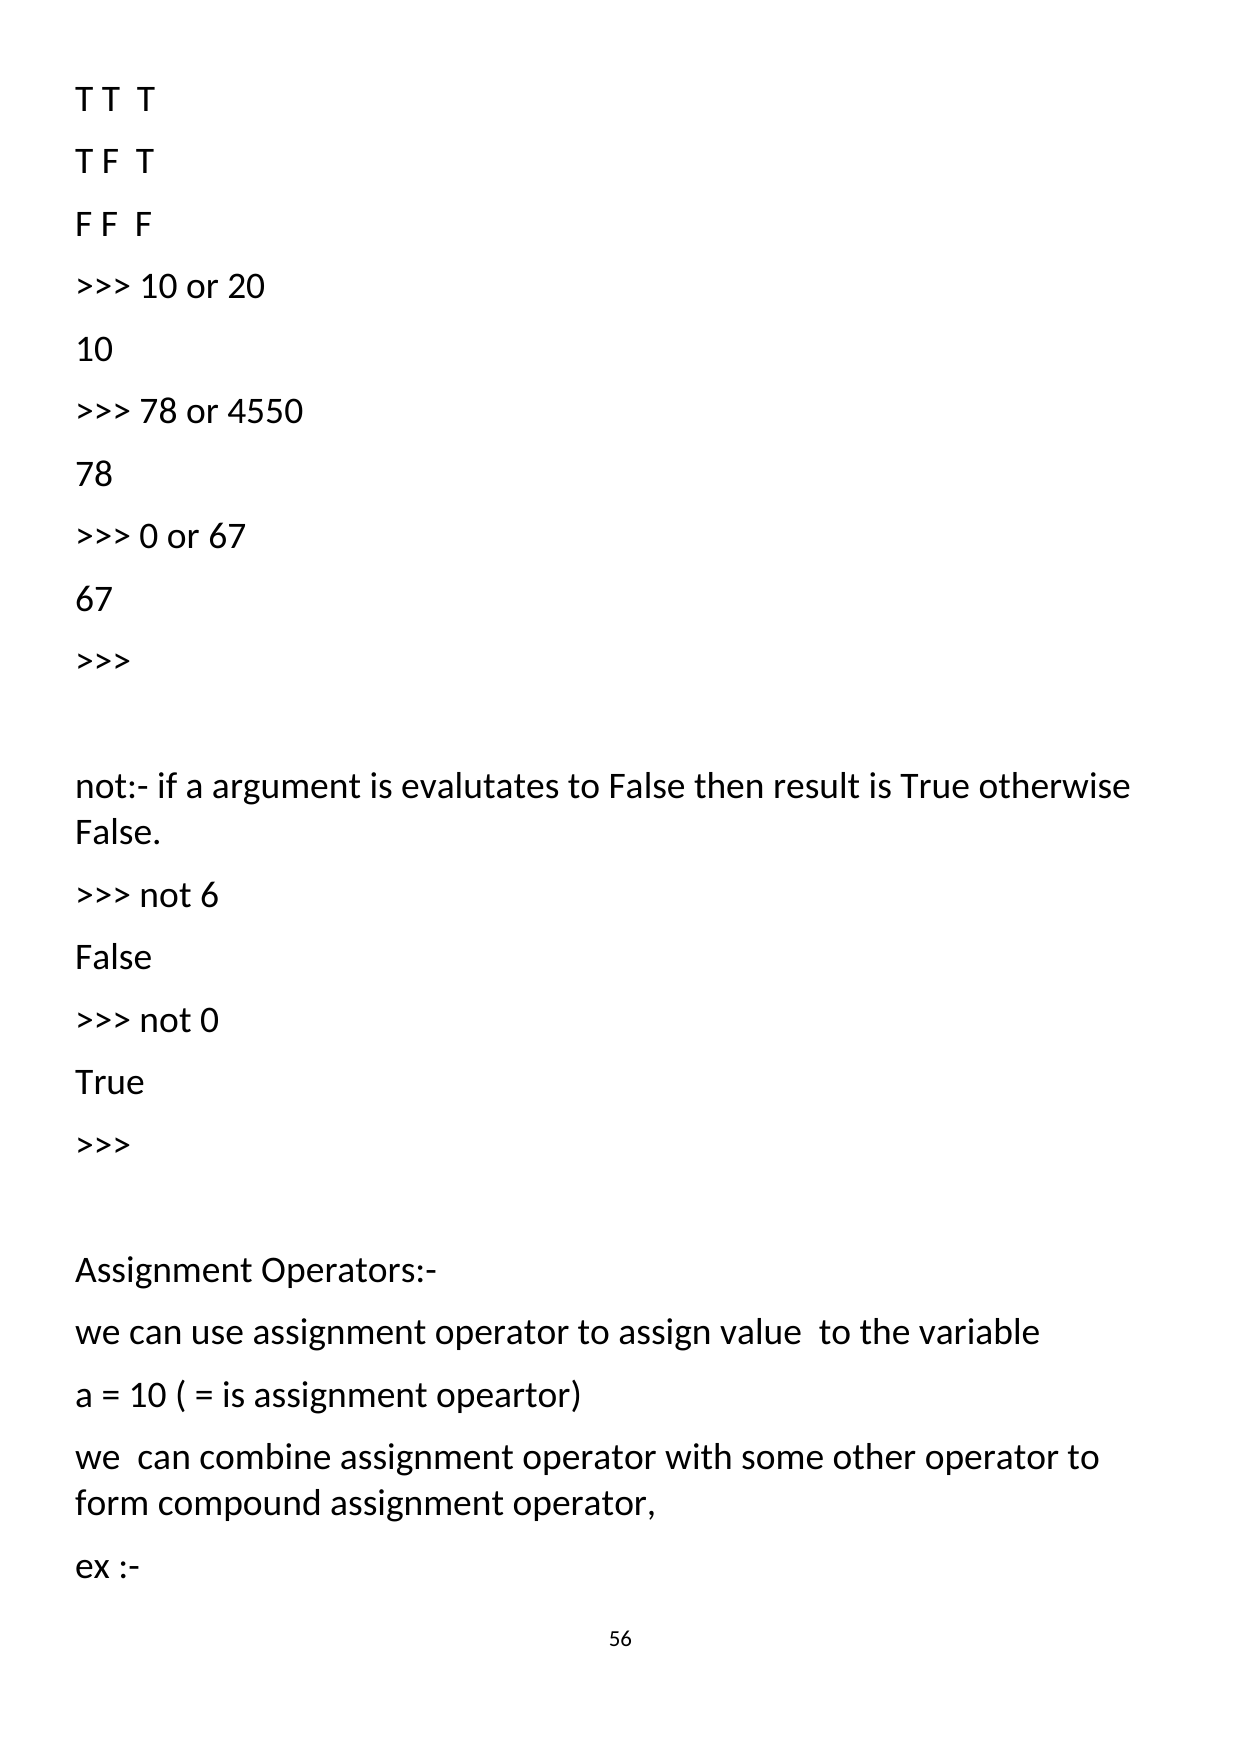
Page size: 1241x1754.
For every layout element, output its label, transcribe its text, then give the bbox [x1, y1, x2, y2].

text T F T [75, 137, 1165, 183]
text >>> 78 or 4550 [75, 387, 1165, 433]
text >>> not 6 [75, 871, 1165, 917]
text >>> 0 or 67 [75, 512, 1165, 558]
text we can combine assignment operator with some other operator to form compound assignment operator, [75, 1433, 1165, 1525]
text T T T [75, 75, 1165, 121]
text 10 [75, 325, 1165, 371]
text 78 [75, 450, 1165, 496]
text >>> not 0 [75, 996, 1165, 1042]
text Assignment Operators:- [75, 1246, 1165, 1292]
text a = 10 ( = is assignment opeartor) [75, 1371, 1165, 1417]
text >>> 10 or 20 [75, 262, 1165, 308]
text not:- if a argument is evalutates to False then result is True otherwise False. [75, 762, 1165, 854]
text ex :- [75, 1542, 1165, 1587]
text 67 [75, 575, 1165, 621]
text True [75, 1058, 1165, 1104]
text >>> [75, 1121, 1165, 1167]
text False [75, 933, 1165, 979]
text F F F [75, 200, 1165, 246]
text we can use assignment operator to assign value to the variable [75, 1308, 1165, 1354]
text >>> [75, 637, 1165, 683]
